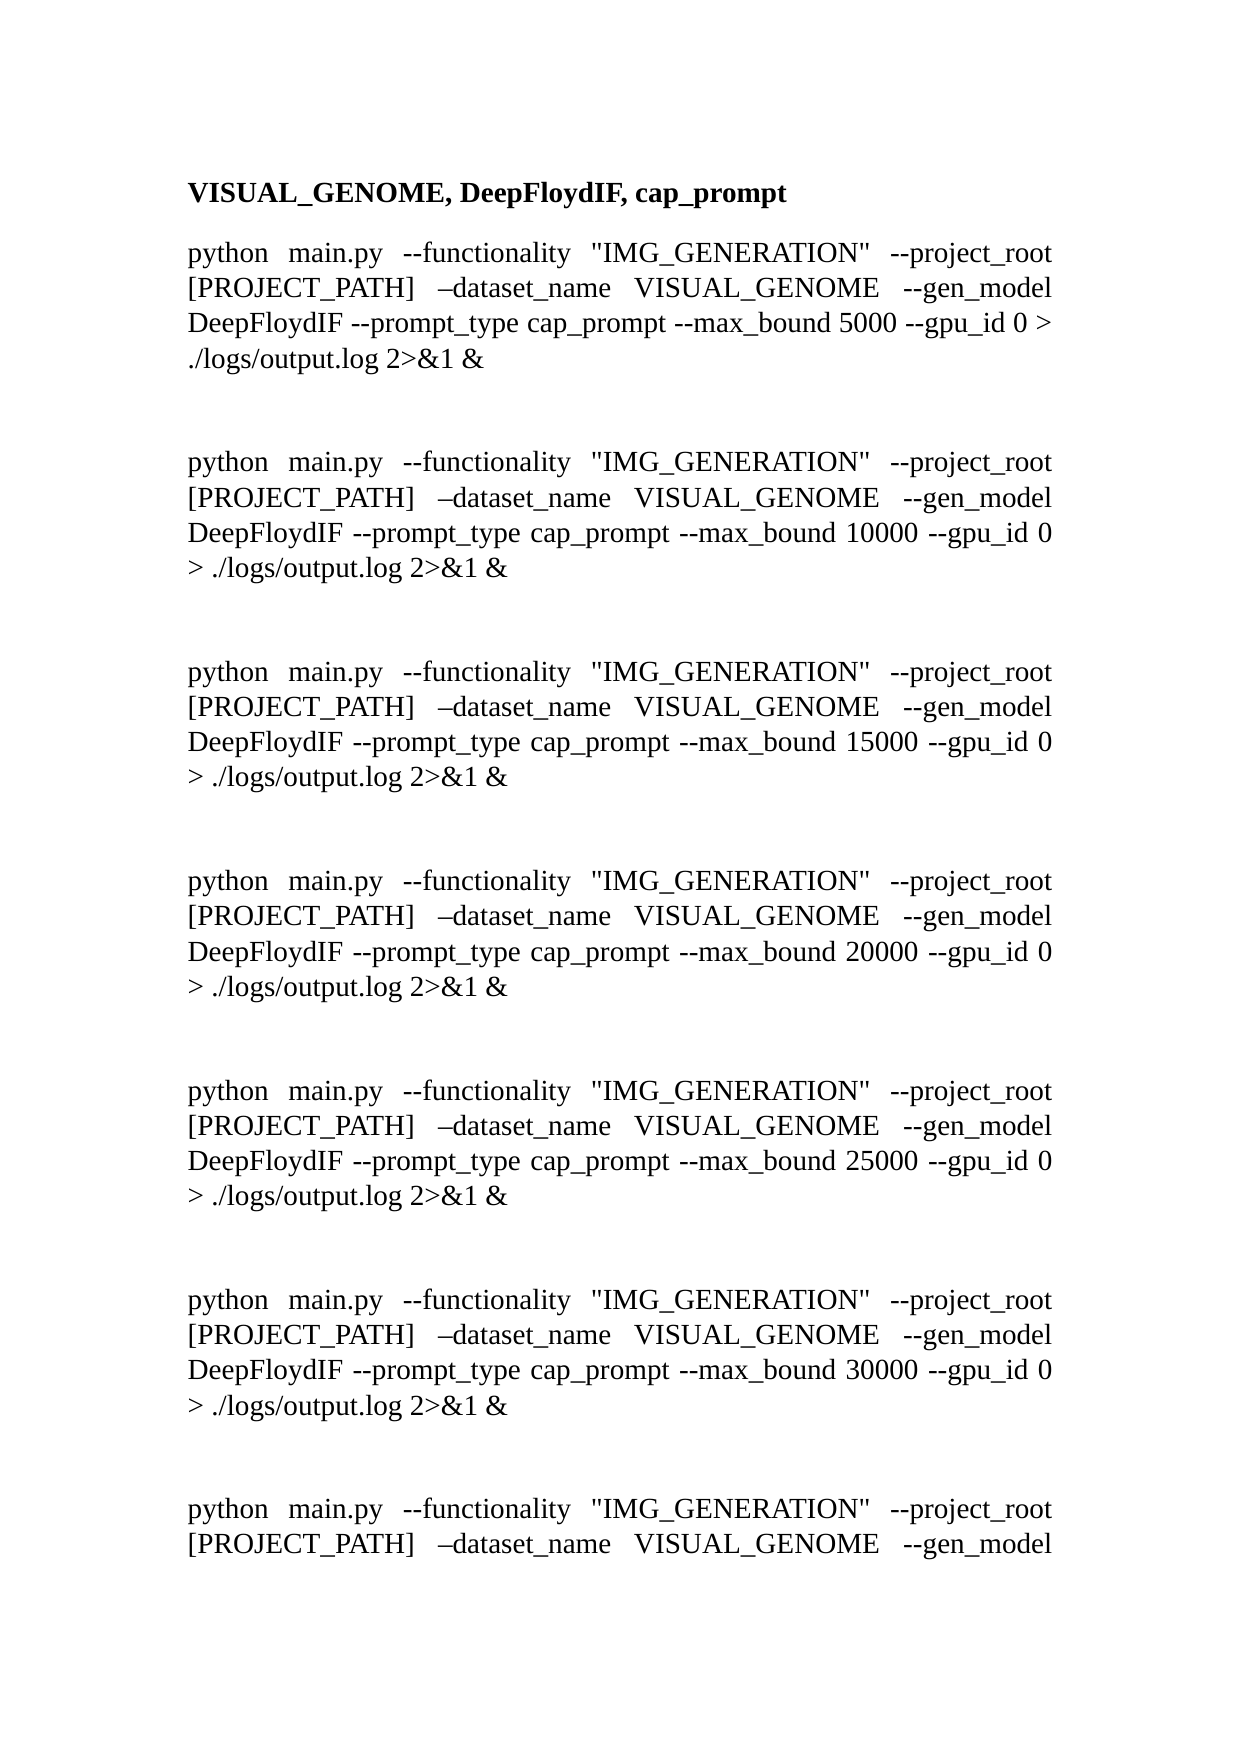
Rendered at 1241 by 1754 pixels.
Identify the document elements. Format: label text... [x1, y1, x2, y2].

text VISUAL_GENOME, DeepFloydIF, cap_prompt [187, 175, 1053, 208]
text python main.py --functionality "IMG_GENERATION" --project_root [PROJECT_PATH] –dataset_name VISUAL_GENOME --gen_model DeepFloydIF --prompt_type cap_prompt --max_bound 30000 --gpu_id 0 > ./logs/output.log 2>&1 & [187, 1282, 1053, 1421]
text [187, 1491, 1053, 1560]
text python main.py --functionality "IMG_GENERATION" --project_root [PROJECT_PATH] –dataset_name VISUAL_GENOME --gen_model DeepFloydIF --prompt_type cap_prompt --max_bound 15000 --gpu_id 0 > ./logs/output.log 2>&1 & [187, 654, 1053, 793]
text python main.py --functionality "IMG_GENERATION" --project_root [PROJECT_PATH] –dataset_name VISUAL_GENOME --gen_model DeepFloydIF --prompt_type cap_prompt --max_bound 25000 --gpu_id 0 > ./logs/output.log 2>&1 & [187, 1073, 1053, 1212]
text python main.py --functionality "IMG_GENERATION" --project_root [PROJECT_PATH] –dataset_name VISUAL_GENOME --gen_model DeepFloydIF --prompt_type cap_prompt --max_bound 20000 --gpu_id 0 > ./logs/output.log 2>&1 & [187, 863, 1053, 1002]
text python main.py --functionality "IMG_GENERATION" --project_root [PROJECT_PATH] –dataset_name VISUAL_GENOME --gen_model DeepFloydIF --prompt_type cap_prompt --max_bound 5000 --gpu_id 0 > ./logs/output.log 2>&1 & [187, 235, 1053, 374]
text python main.py --functionality "IMG_GENERATION" --project_root [PROJECT_PATH] –dataset_name VISUAL_GENOME --gen_model DeepFloydIF --prompt_type cap_prompt --max_bound 10000 --gpu_id 0 > ./logs/output.log 2>&1 & [187, 444, 1053, 584]
